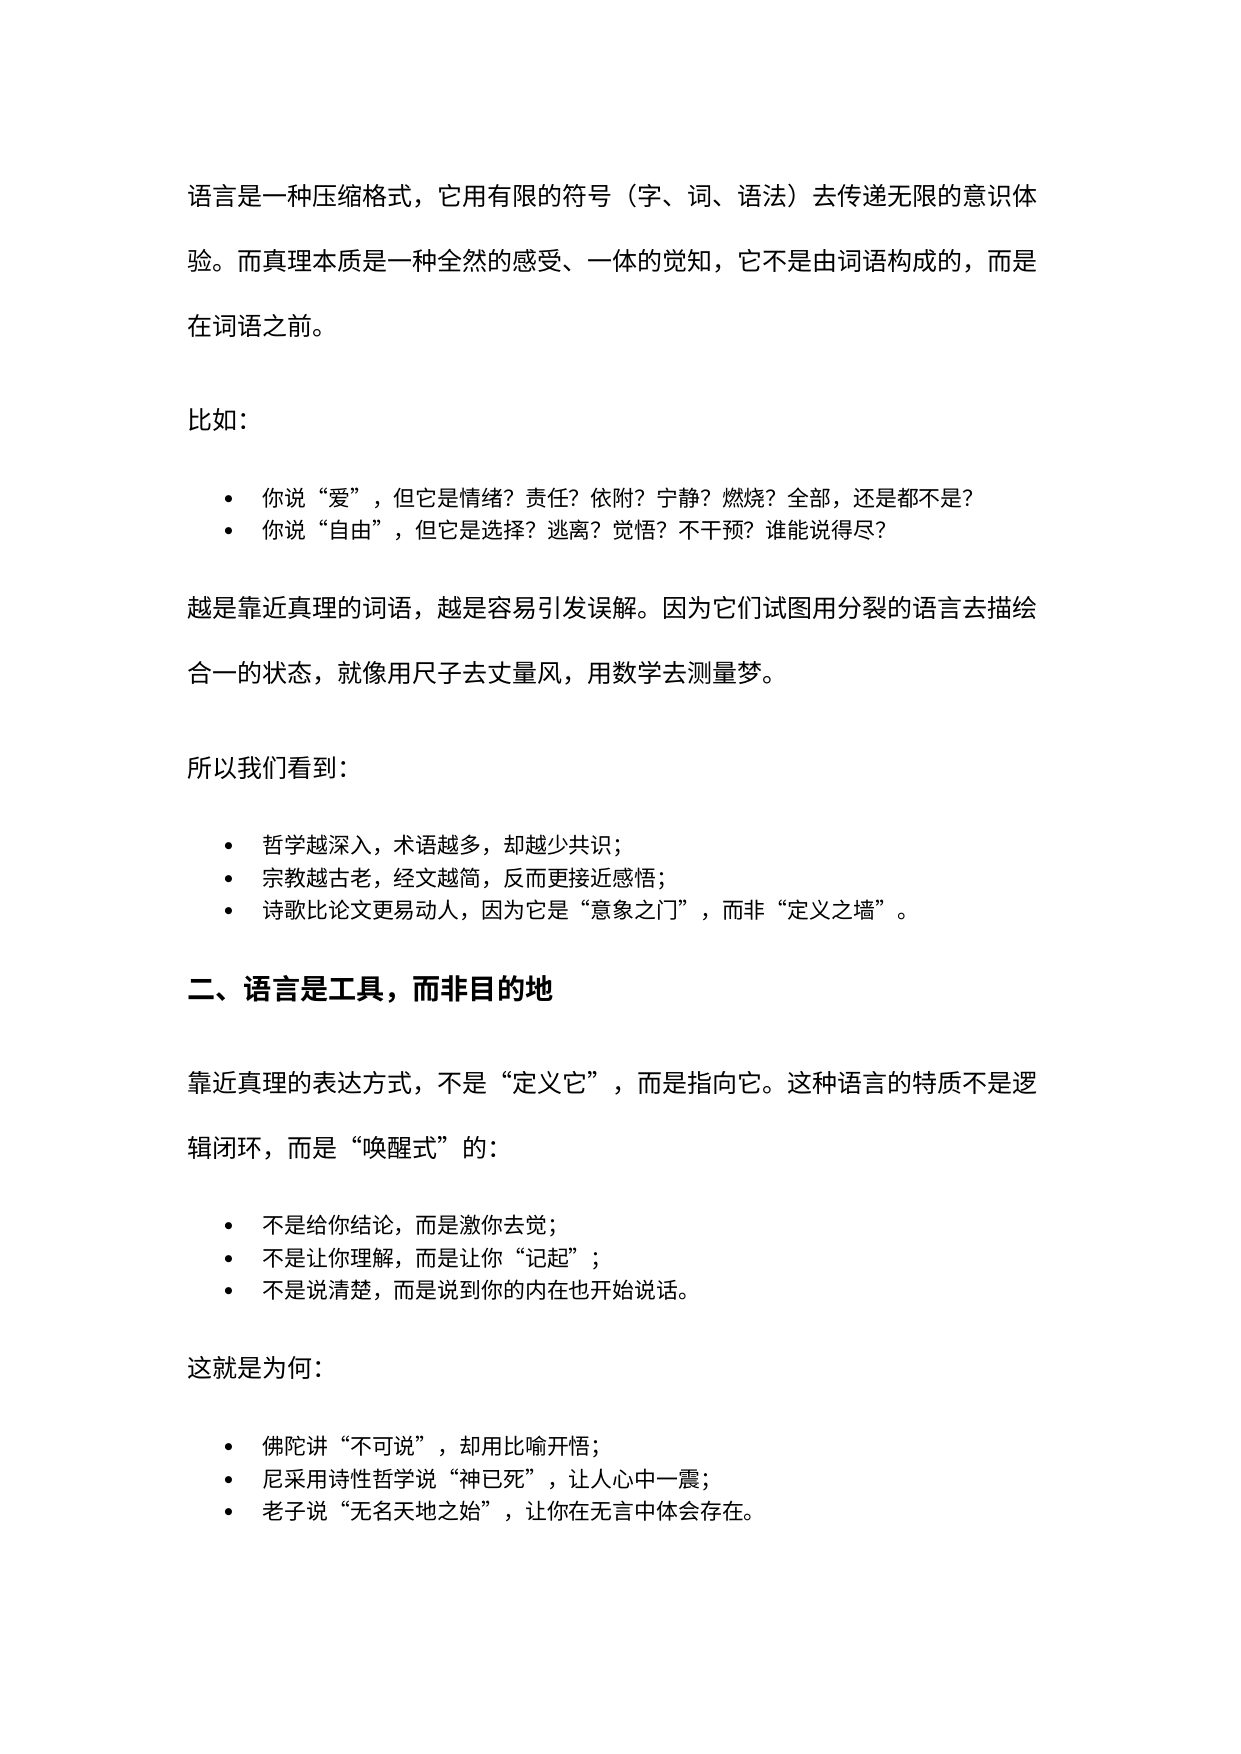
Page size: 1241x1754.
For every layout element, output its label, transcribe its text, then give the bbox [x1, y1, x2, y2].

list 尼采用诗性哲学说“神已死”，让人心中一震； [225, 1461, 1053, 1494]
list 你说“爱”，但它是情绪？责任？依附？宁静？燃烧？全部，还是都不是？ [225, 480, 1053, 513]
list 宗教越古老，经文越简，反而更接近感悟； [225, 860, 1053, 893]
list 哲学越深入，术语越多，却越少共识； [225, 828, 1053, 860]
text 靠近真理的表达方式，不是“定义它”，而是指向它。这种语言的特质不是逻辑闭环，而是“唤醒式”的： [187, 1049, 1053, 1179]
list 佛陀讲“不可说”，却用比喻开悟； [225, 1429, 1053, 1461]
list 诗歌比论文更易动人，因为它是“意象之门”，而非“定义之墙”。 [225, 893, 1053, 925]
list 老子说“无名天地之始”，让你在无言中体会存在。 [225, 1494, 1053, 1526]
subtitle 二、语言是工具，而非目的地 [187, 954, 1053, 1019]
text 这就是为何： [187, 1334, 1053, 1399]
list 不是让你理解，而是让你“记起”； [225, 1240, 1053, 1273]
list 不是给你结论，而是激你去觉； [225, 1208, 1053, 1240]
text 语言是一种压缩格式，它用有限的符号（字、词、语法）去传递无限的意识体验。而真理本质是一种全然的感受、一体的觉知，它不是由词语构成的，而是在词语之前。 [187, 162, 1053, 357]
list 不是说清楚，而是说到你的内在也开始说话。 [225, 1273, 1053, 1305]
text 越是靠近真理的词语，越是容易引发误解。因为它们试图用分裂的语言去描绘合一的状态，就像用尺子去丈量风，用数学去测量梦。 [187, 574, 1053, 704]
text 所以我们看到： [187, 734, 1053, 799]
list 你说“自由”，但它是选择？逃离？觉悟？不干预？谁能说得尽？ [225, 513, 1053, 545]
text 比如： [187, 386, 1053, 451]
